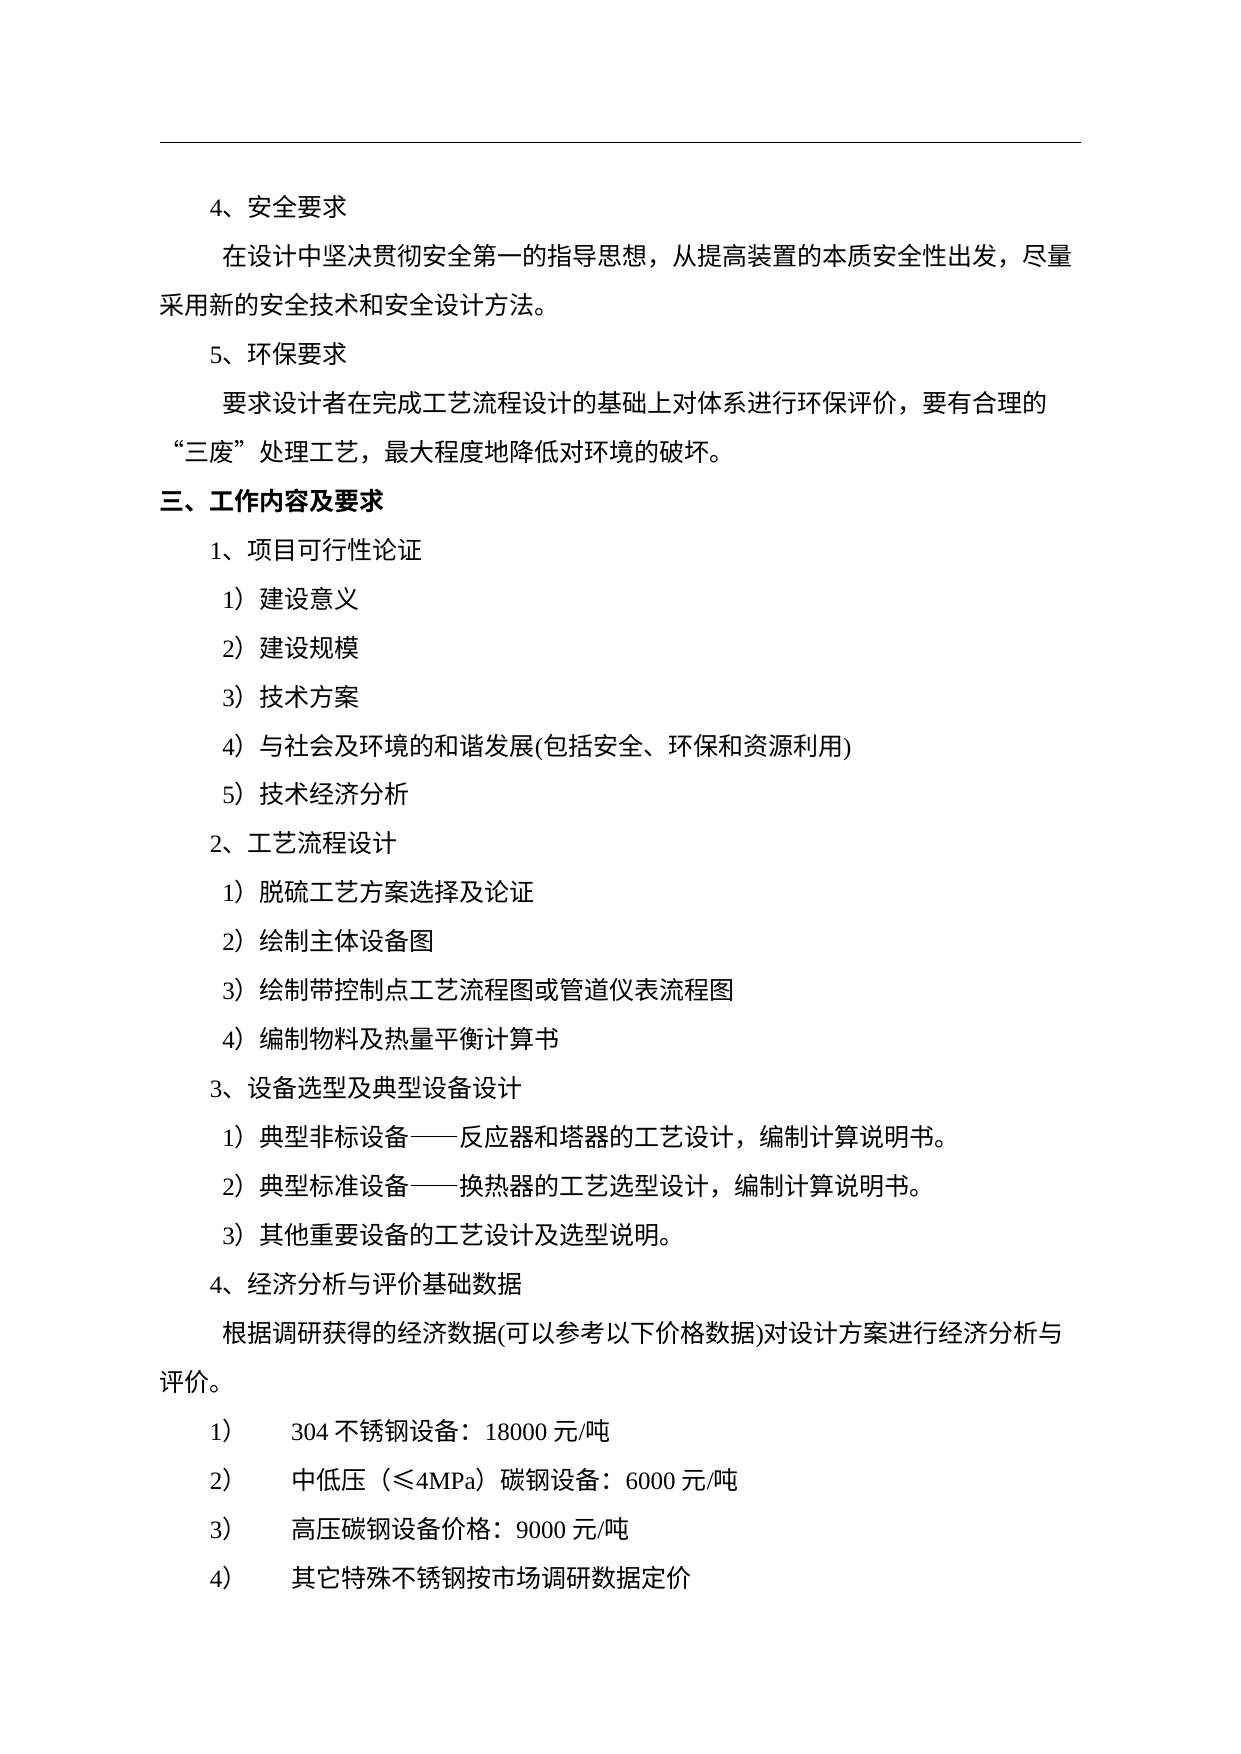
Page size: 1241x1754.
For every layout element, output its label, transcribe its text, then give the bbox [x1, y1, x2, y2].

text 1）脱硫工艺方案选择及论证 [159, 863, 1081, 912]
text 1）建设意义 [159, 569, 1081, 618]
text 2） 中低压（≤4MPa）碳钢设备：6000 元/吨 [159, 1450, 1081, 1499]
text 3）绘制带控制点工艺流程图或管道仪表流程图 [159, 961, 1081, 1009]
text 3、设备选型及典型设备设计 [159, 1058, 1081, 1107]
text 要求设计者在完成工艺流程设计的基础上对体系进行环保评价，要有合理的“三废”处理工艺，最大程度地降低对环境的破坏。 [159, 373, 1081, 471]
text 在设计中坚决贯彻安全第一的指导思想，从提高装置的本质安全性出发，尽量采用新的安全技术和安全设计方法。 [159, 226, 1081, 324]
text 2）绘制主体设备图 [159, 912, 1081, 961]
text 1）典型非标设备——反应器和塔器的工艺设计，编制计算说明书。 [159, 1107, 1081, 1156]
text 2）典型标准设备——换热器的工艺选型设计，编制计算说明书。 [159, 1156, 1081, 1205]
text 2、工艺流程设计 [159, 814, 1081, 863]
text 1、项目可行性论证 [159, 520, 1081, 569]
text 4）与社会及环境的和谐发展(包括安全、环保和资源利用) [159, 716, 1081, 765]
text 根据调研获得的经济数据(可以参考以下价格数据)对设计方案进行经济分析与评价。 [159, 1303, 1081, 1401]
text 4） 其它特殊不锈钢按市场调研数据定价 [159, 1548, 1081, 1597]
text 4、经济分析与评价基础数据 [159, 1254, 1081, 1303]
text 1） 304 不锈钢设备：18000 元/吨 [159, 1401, 1081, 1450]
text 三、工作内容及要求 [159, 471, 1081, 520]
text 5）技术经济分析 [159, 765, 1081, 814]
text 3） 高压碳钢设备价格：9000 元/吨 [159, 1499, 1081, 1548]
text 4、安全要求 [159, 177, 1081, 226]
text 4）编制物料及热量平衡计算书 [159, 1009, 1081, 1058]
text 3）其他重要设备的工艺设计及选型说明。 [159, 1205, 1081, 1254]
text 3）技术方案 [159, 667, 1081, 716]
text 2）建设规模 [159, 618, 1081, 667]
text 5、环保要求 [159, 324, 1081, 373]
